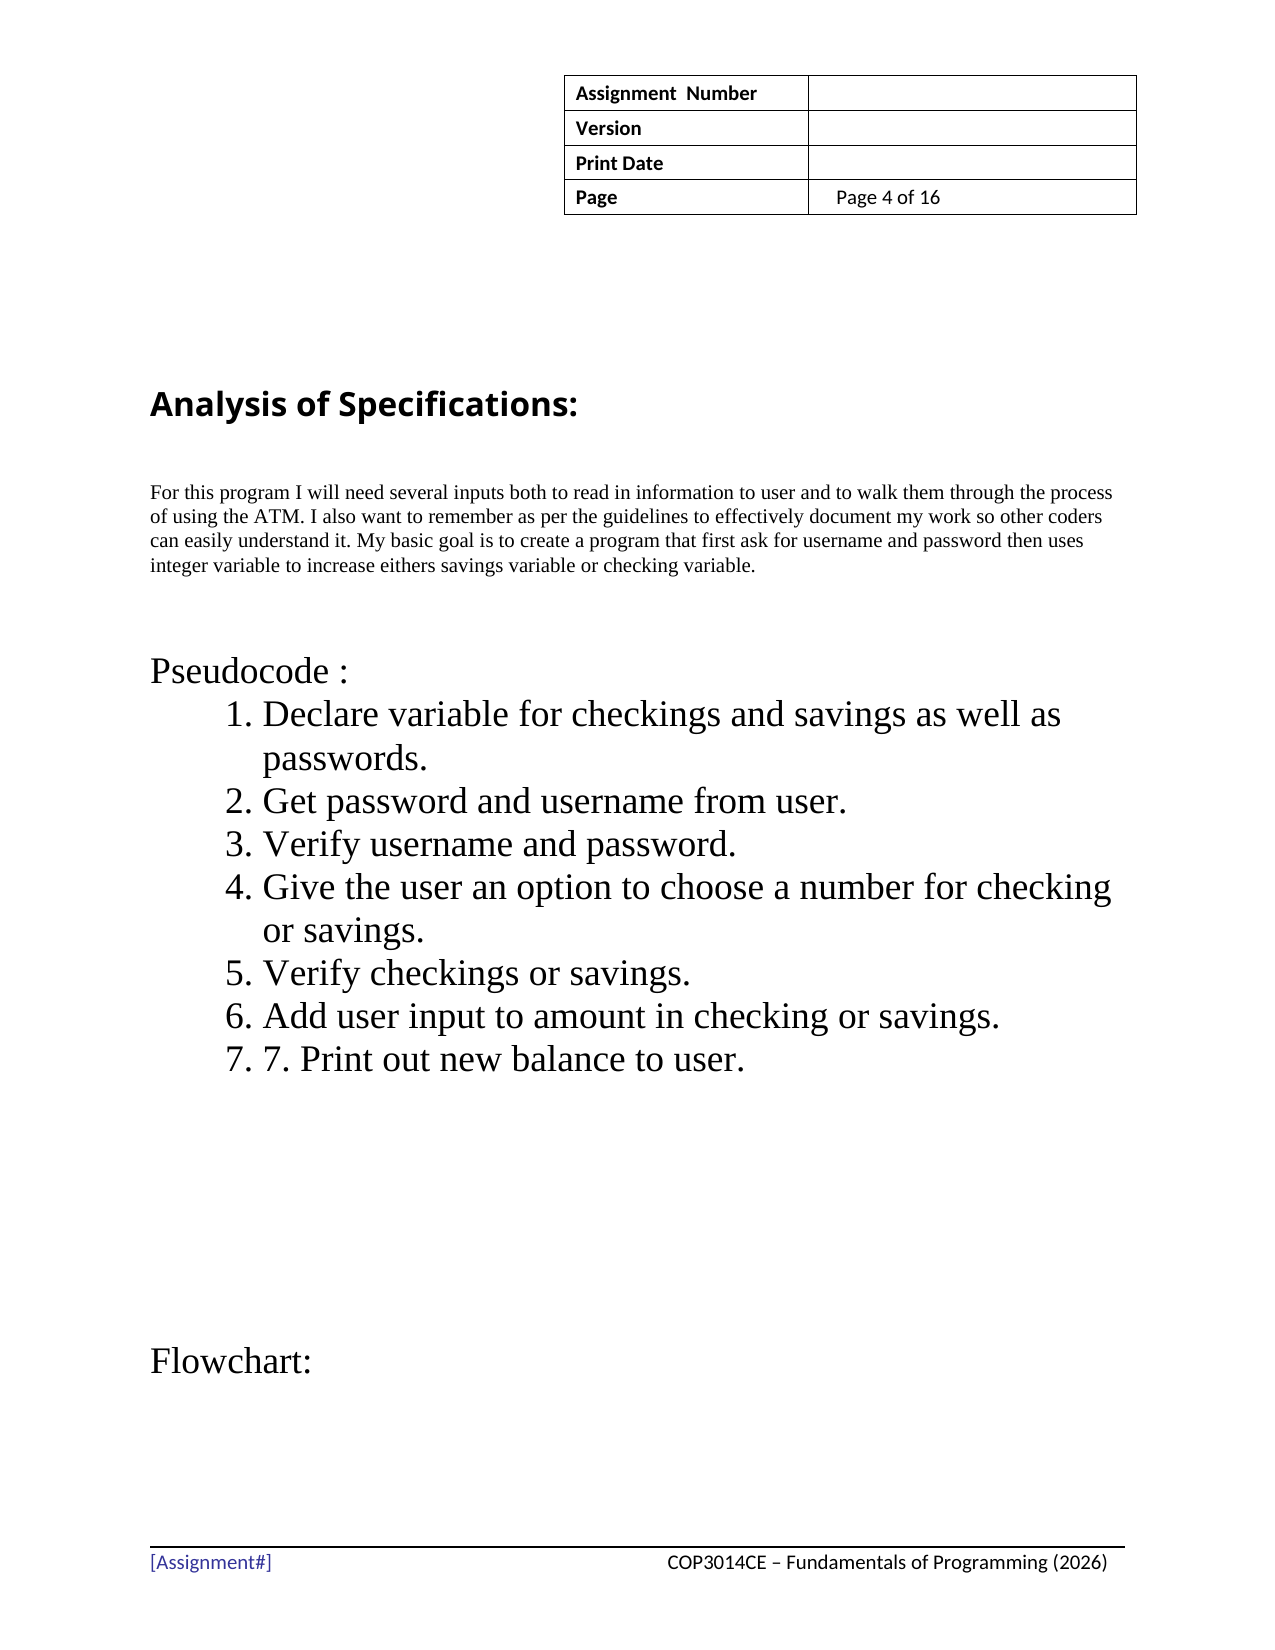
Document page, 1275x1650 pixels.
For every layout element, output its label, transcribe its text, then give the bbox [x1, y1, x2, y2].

list Verify checkings or savings. [225, 951, 1125, 994]
text Pseudocode : [150, 649, 1125, 692]
list Add user input to amount in checking or savings. [225, 994, 1125, 1037]
list Get password and username from user. [225, 778, 1125, 821]
text Flowchart: [150, 1339, 1125, 1382]
list Declare variable for checkings and savings as well as passwords. [225, 692, 1125, 778]
subtitle Analysis of Specifications: [150, 381, 1125, 426]
text For this program I will need several inputs both to read in information to user and to walk them through the process of using the ATM. I also want to remember as per the guidelines to effectively document my work so other coders can easily understand it. My basic goal is to create a program that first ask for username and password then uses integer variable to increase eithers savings variable or checking variable. [150, 480, 1125, 577]
list Give the user an option to choose a number for checking or savings. [225, 864, 1125, 951]
list 7. Print out new balance to user. [225, 1037, 1125, 1080]
list Verify username and password. [225, 821, 1125, 864]
